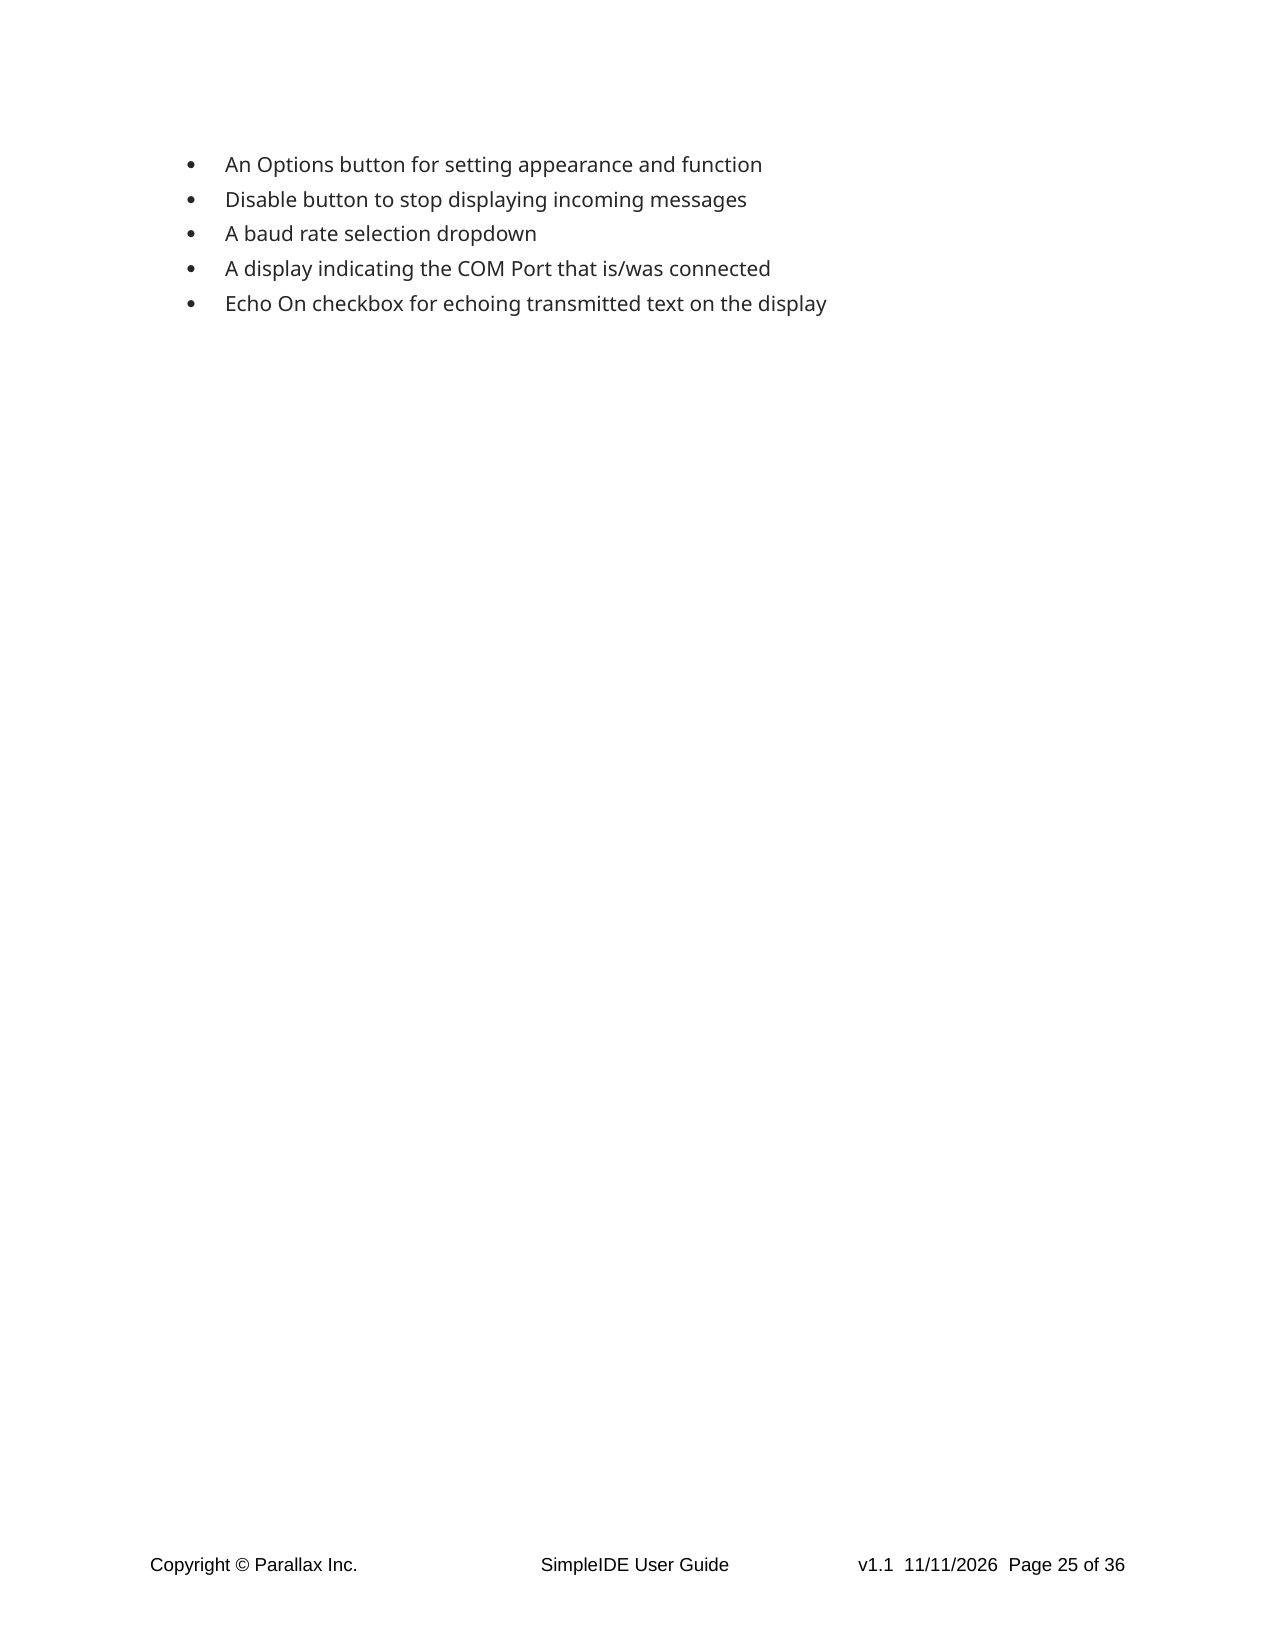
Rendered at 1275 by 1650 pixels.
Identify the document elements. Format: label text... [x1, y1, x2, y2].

list A display indicating the COM Port that is/was connected [187, 254, 1125, 282]
list An Options button for setting appearance and function [187, 150, 1125, 178]
list A baud rate selection dropdown [187, 219, 1125, 248]
list Disable button to stop displaying incoming messages [187, 185, 1125, 213]
list Echo On checkbox for echoing transmitted text on the display [187, 289, 1125, 317]
